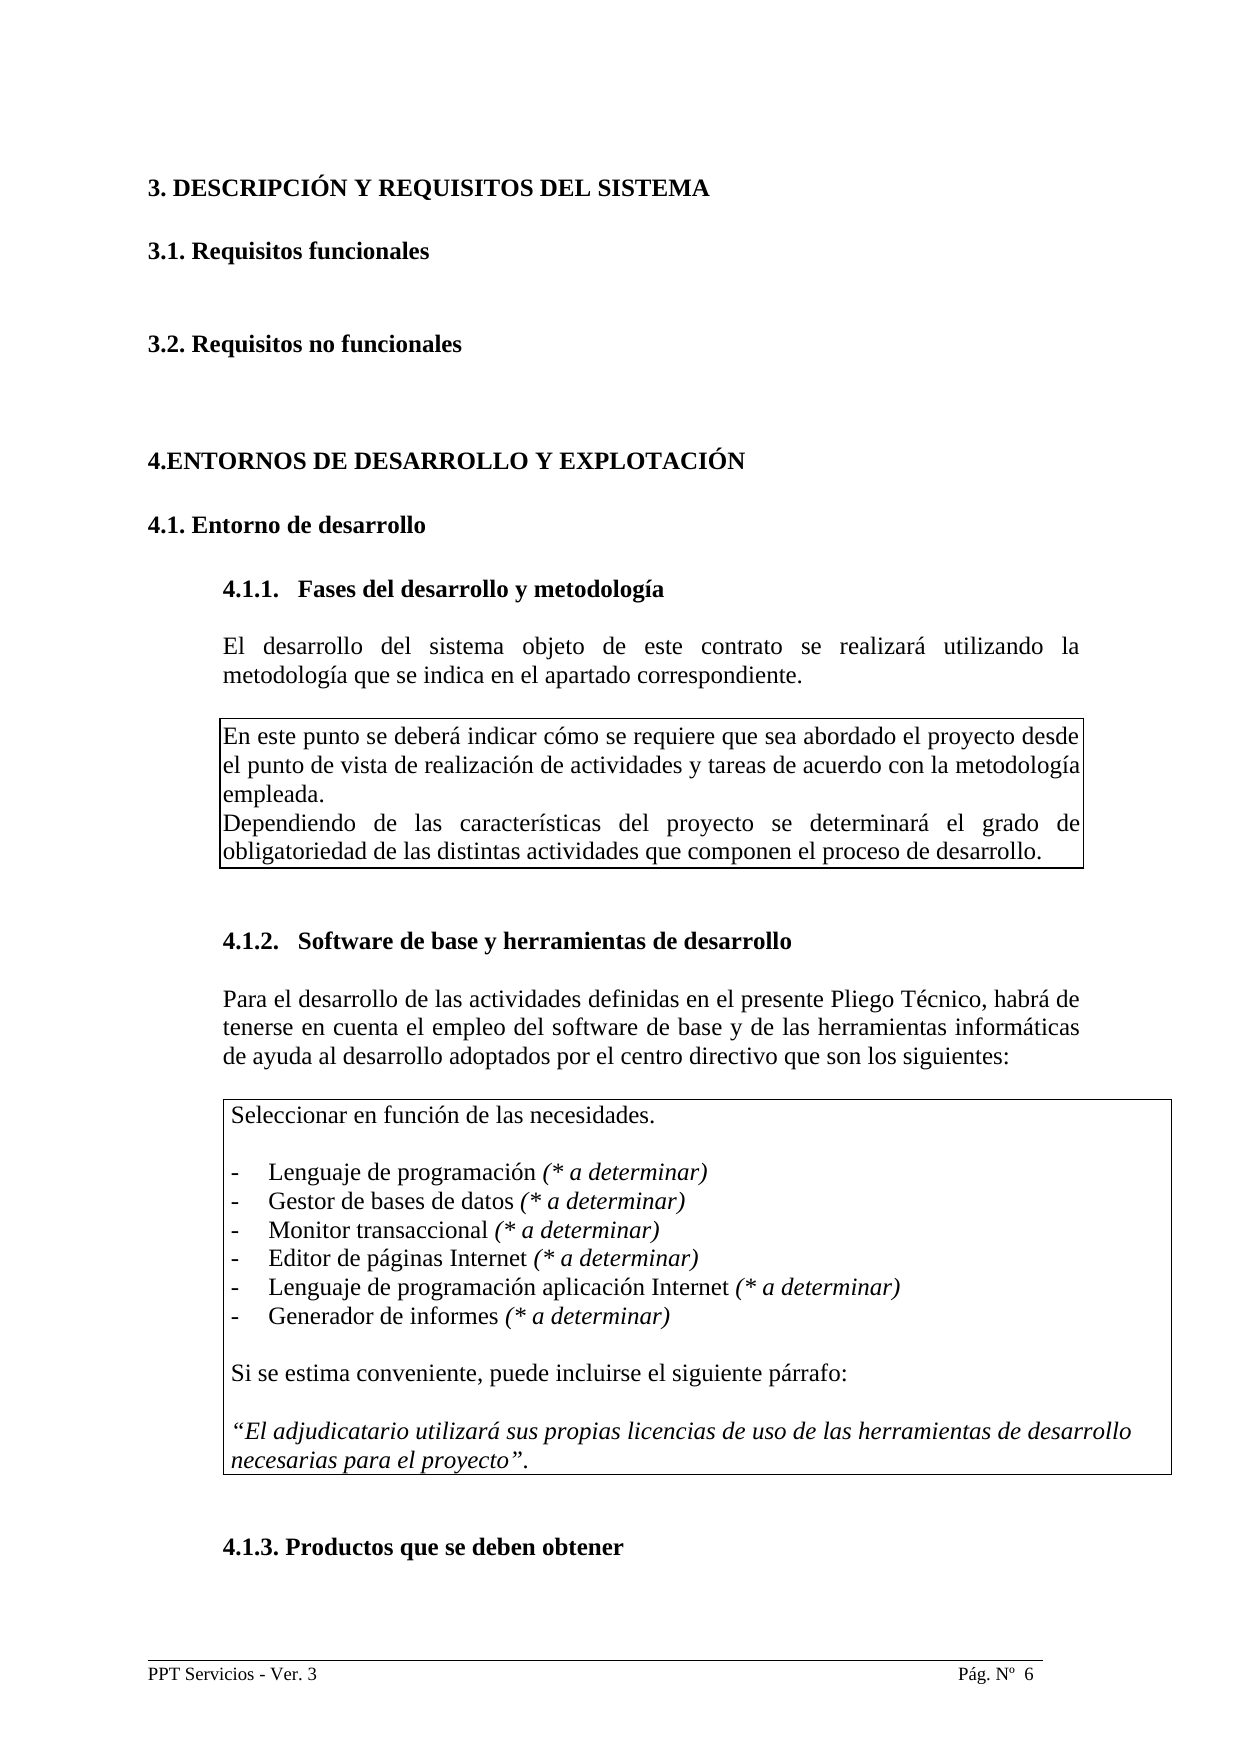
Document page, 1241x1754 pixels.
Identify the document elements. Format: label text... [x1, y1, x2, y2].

subtitle 3.2. Requisitos no funcionales [148, 329, 1081, 358]
subtitle 3. DESCRIPCIÓN Y REQUISITOS DEL SISTEMA [148, 173, 1081, 201]
text 4.1.2. Software de base y herramientas de desarrollo [148, 926, 1081, 955]
text Para el desarrollo de las actividades definidas en el presente Pliego Técnico, habrá de tenerse en cuenta el empleo del software de base y de las herramientas informáticas de ayuda al desarrollo adoptados por el centro directivo que son los siguientes: [223, 984, 1081, 1070]
text El desarrollo del sistema objeto de este contrato se realizará utilizando la metodología que se indica en el apartado correspondiente. [223, 631, 1081, 689]
text 4.1.3. Productos que se deben obtener [148, 1532, 1081, 1561]
text 4.1.1. Fases del desarrollo y metodología [148, 574, 1081, 603]
table_header Seleccionar en función de las necesidades. Lenguaje de programación (* a determinar) Gestor de bases de datos (* a determinar) Monitor transaccional (* a determinar) Editor de páginas Internet (* a determinar) Lenguaje de programación aplicación Internet (* a determinar) Generador de informes (* a determinar) Si se estima conveniente, puede incluirse el siguiente párrafo: “El adjudicatario utilizará sus propias licencias de uso de las herramientas de desarrollo necesarias para el proyecto”. [224, 1100, 1171, 1473]
subtitle 4.1. Entorno de desarrollo [148, 510, 1081, 539]
subtitle 4.ENTORNOS DE DESARROLLO Y EXPLOTACIÓN [148, 446, 1081, 475]
text En este punto se deberá indicar cómo se requiere que sea abordado el proyecto desde el punto de vista de realización de actividades y tareas de acuerdo con la metodología empleada. [221, 719, 1083, 804]
subtitle 3.1. Requisitos funcionales [148, 236, 1081, 265]
text Dependiendo de las características del proyecto se determinará el grado de obligatoriedad de las distintas actividades que componen el proceso de desarrollo. [221, 804, 1083, 867]
